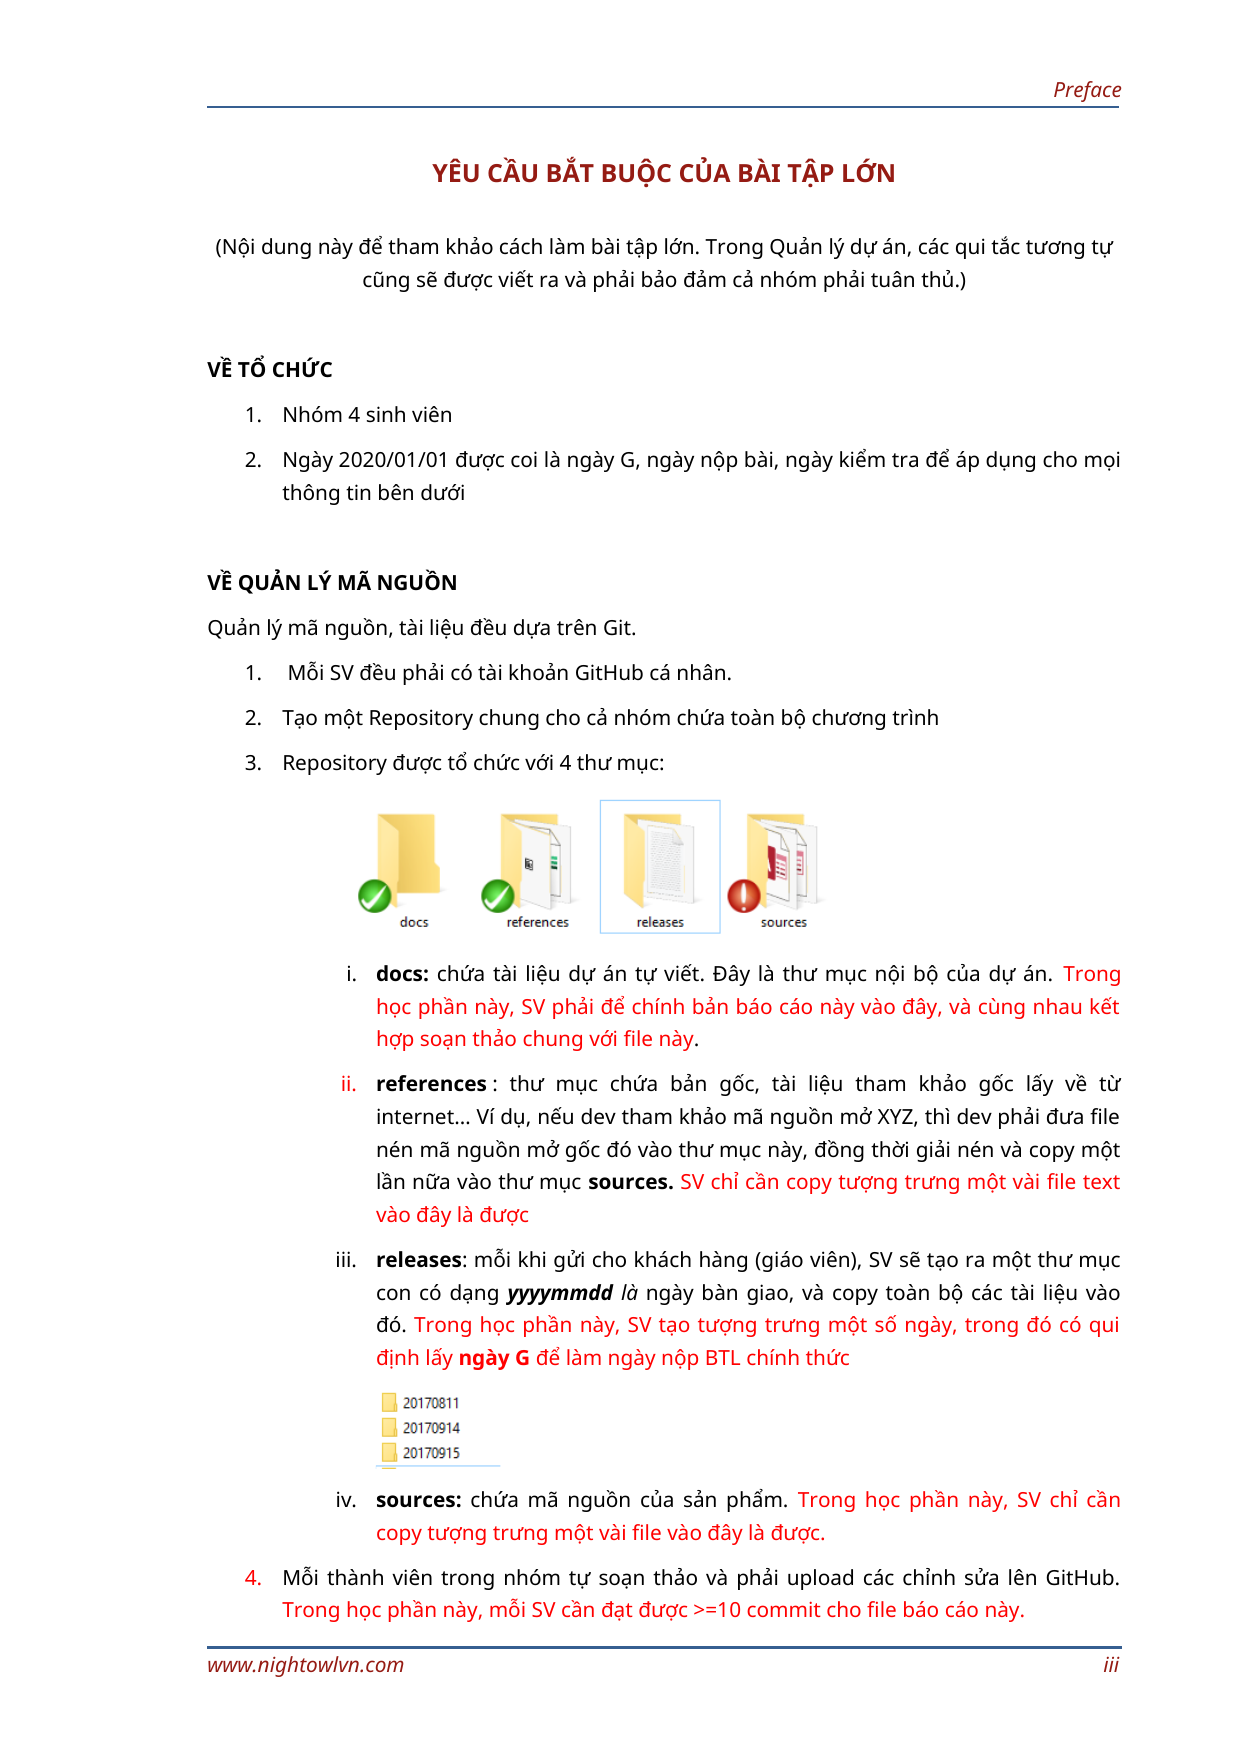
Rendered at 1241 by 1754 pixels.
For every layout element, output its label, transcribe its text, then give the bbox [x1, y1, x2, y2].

text Quản lý mã nguồn, tài liệu đều dựa trên Git. [207, 613, 1122, 641]
list Repository được tổ chức với 4 thư mục: [244, 748, 1122, 777]
list Mỗi thành viên trong nhóm tự soạn thảo và phải upload các chỉnh sửa lên GitHub. Trong học phần này, mỗi SV cần đạt được >=10 commit cho file báo cáo này. [244, 1563, 1122, 1624]
text VỀ QUẢN LÝ MÃ NGUỒN [207, 568, 1122, 596]
text VỀ TỔ CHỨC [207, 355, 1122, 383]
picture [375, 1387, 501, 1469]
list docs: chứa tài liệu dự án tự viết. Đây là thư mục nội bộ của dự án. Trong học phần này, SV phải để chính bản báo cáo này vào đây, và cùng nhau kết hợp soạn thảo chung với file này. [357, 959, 1122, 1053]
list references : thư mục chứa bản gốc, tài liệu tham khảo gốc lấy về từ internet… Ví dụ, nếu dev tham khảo mã nguồn mở XYZ, thì dev phải đưa file nén mã nguồn mở gốc đó vào thư mục này, đồng thời giải nén và copy một lần nữa vào thư mục sources. SV chỉ cần copy tượng trưng một vài file text vào đây là được [357, 1069, 1122, 1228]
list releases: mỗi khi gửi cho khách hàng (giáo viên), SV sẽ tạo ra một thư mục con có dạng yyyymmdd là ngày bàn giao, và copy toàn bộ các tài liệu vào đó. Trong học phần này, SV tạo tượng trưng một số ngày, trong đó có qui định lấy ngày G để làm ngày nộp BTL chính thức [357, 1245, 1122, 1371]
list Tạo một Repository chung cho cả nhóm chứa toàn bộ chương trình [244, 703, 1122, 732]
picture [357, 793, 830, 943]
text YÊU CẦU BẮT BUỘC CỦA BÀI TẬP Lớn [207, 156, 1122, 190]
list Mỗi SV đều phải có tài khoản GitHub cá nhân. [244, 658, 1122, 687]
text (Nội dung này để tham khảo cách làm bài tập lớn. Trong Quản lý dự án, các qui tắc tương tự cũng sẽ được viết ra và phải bảo đảm cả nhóm phải tuân thủ.) [207, 232, 1122, 293]
list sources: chứa mã nguồn của sản phẩm. Trong học phần này, SV chỉ cần copy tượng trưng một vài file vào đây là được. [357, 1485, 1122, 1546]
list Ngày 2020/01/01 được coi là ngày G, ngày nộp bài, ngày kiểm tra để áp dụng cho mọi thông tin bên dưới [244, 445, 1122, 506]
list Nhóm 4 sinh viên [244, 400, 1122, 428]
